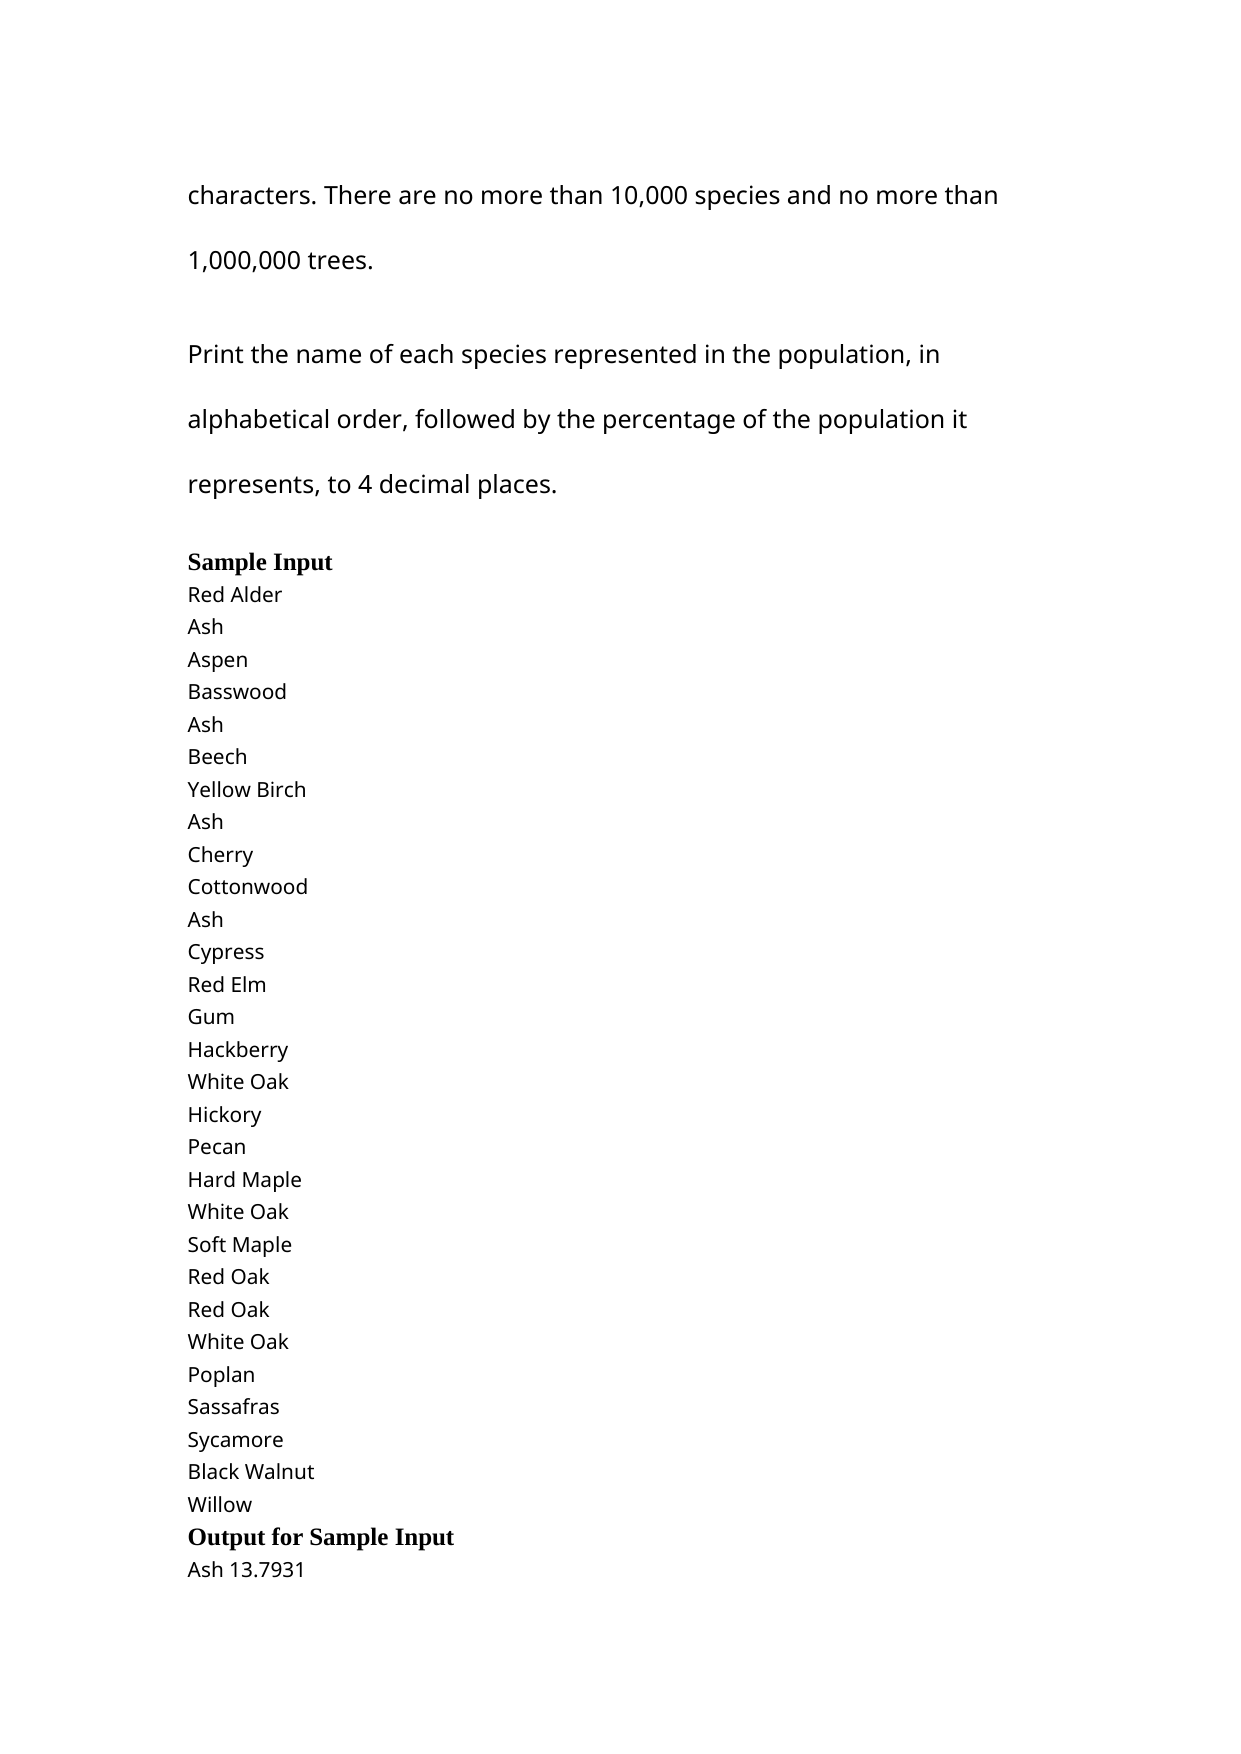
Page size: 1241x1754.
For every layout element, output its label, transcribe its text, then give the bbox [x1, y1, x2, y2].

text White Oak [187, 1325, 1053, 1358]
text Cottonwood [187, 870, 1053, 903]
text White Oak [187, 1065, 1053, 1098]
text Red Oak [187, 1260, 1053, 1293]
text Pecan [187, 1130, 1053, 1163]
text Soft Maple [187, 1228, 1053, 1260]
text Yellow Birch [187, 773, 1053, 805]
text Print the name of each species represented in the population, in alphabetical order, followed by the percentage of the population it represents, to 4 decimal places. [187, 321, 1053, 516]
text Sycamore [187, 1423, 1053, 1455]
text Poplan [187, 1358, 1053, 1390]
text Willow [187, 1488, 1053, 1520]
text Ash [187, 708, 1053, 740]
subtitle Output for Sample Input [187, 1520, 1053, 1553]
text Black Walnut [187, 1455, 1053, 1488]
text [187, 162, 1053, 292]
text Ash [187, 610, 1053, 643]
text Hickory [187, 1098, 1053, 1130]
text Red Oak [187, 1293, 1053, 1325]
text Cypress [187, 935, 1053, 968]
text White Oak [187, 1195, 1053, 1228]
text Beech [187, 740, 1053, 773]
text Sassafras [187, 1390, 1053, 1423]
text Hard Maple [187, 1163, 1053, 1195]
text Ash [187, 805, 1053, 838]
text Hackberry [187, 1033, 1053, 1065]
subtitle Sample Input [187, 545, 1053, 578]
text Aspen [187, 643, 1053, 675]
text Red Elm [187, 968, 1053, 1000]
text Gum [187, 1000, 1053, 1033]
text Cherry [187, 838, 1053, 870]
text Ash 13.7931 [187, 1553, 1053, 1585]
text Ash [187, 903, 1053, 935]
text Basswood [187, 675, 1053, 708]
text Red Alder [187, 578, 1053, 610]
